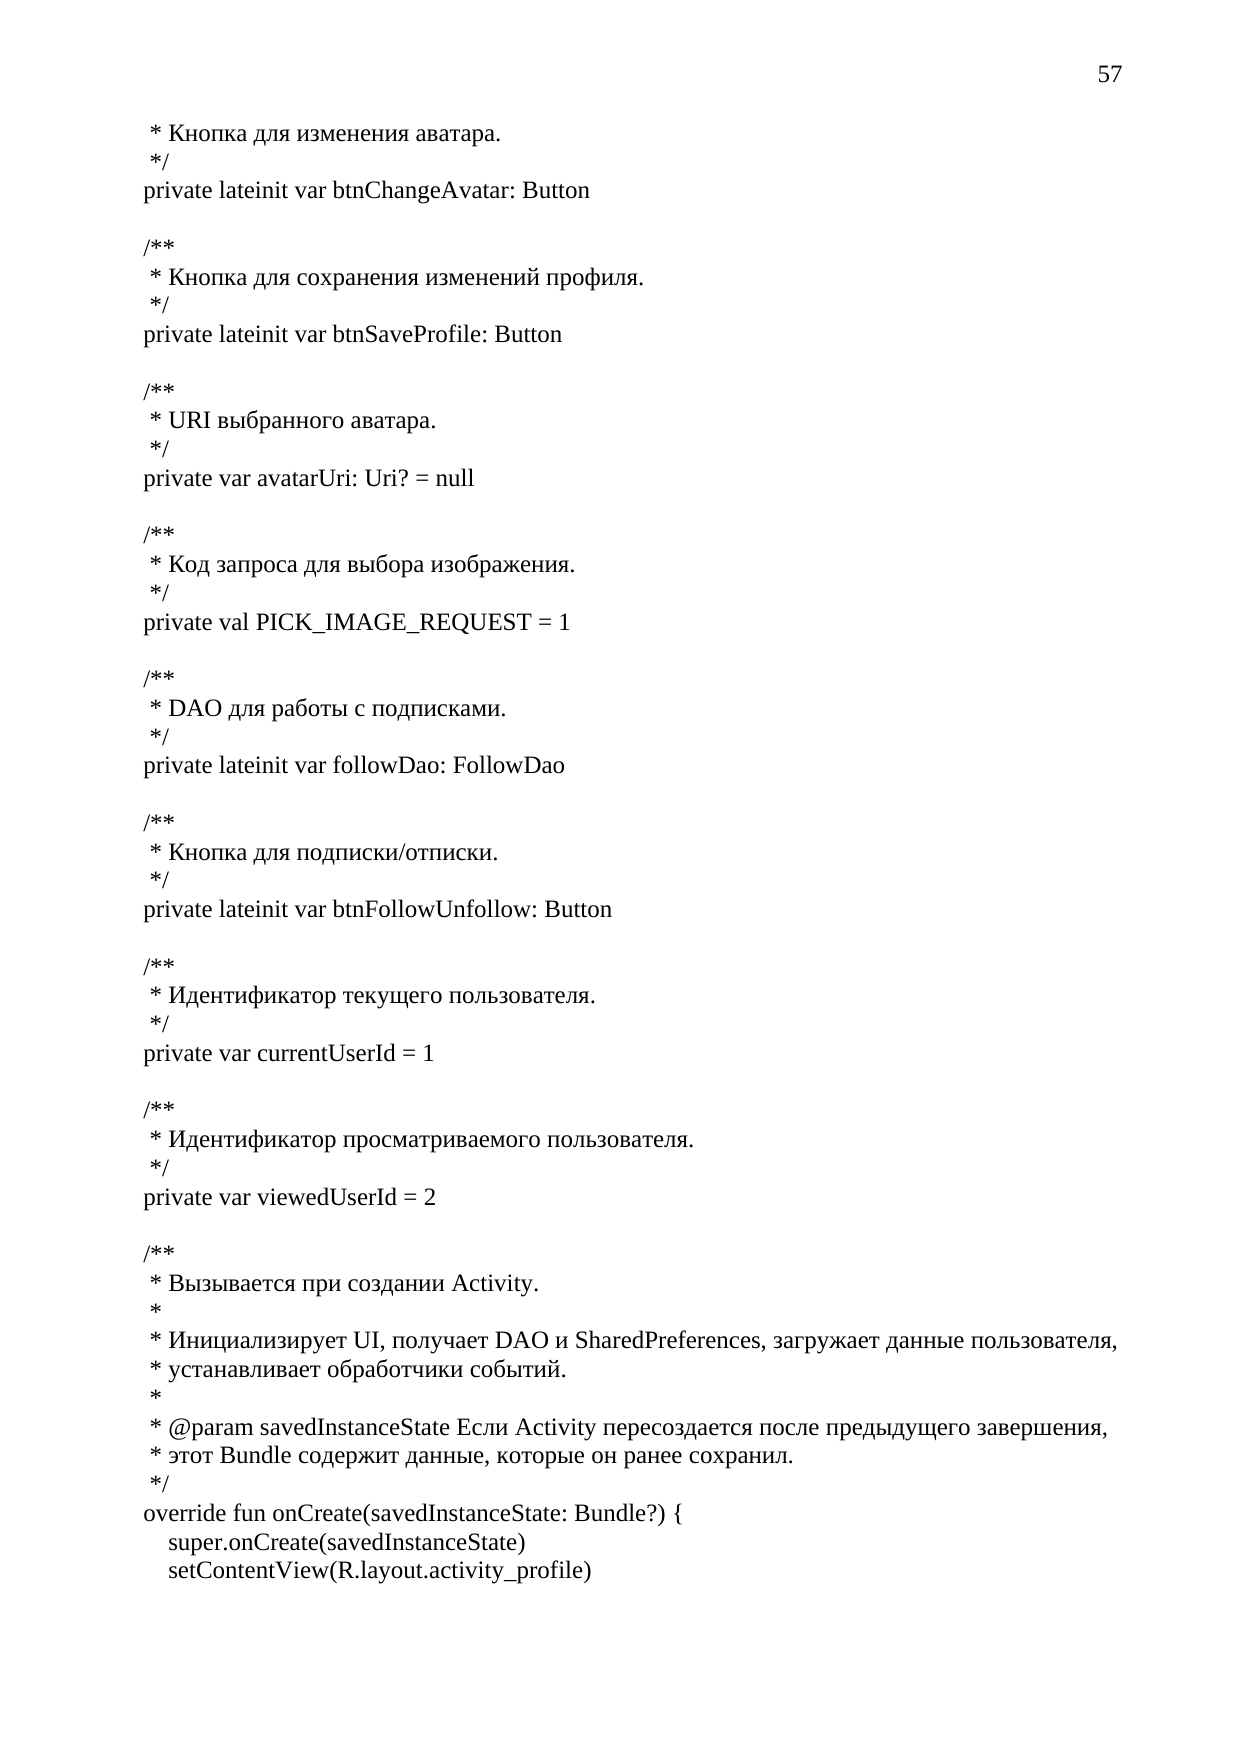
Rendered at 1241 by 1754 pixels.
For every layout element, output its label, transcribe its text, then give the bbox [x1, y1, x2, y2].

text */ [118, 147, 1122, 176]
text * Код запроса для выбора изображения. [118, 549, 1122, 578]
text private lateinit var btnFollowUnfollow: Button [118, 894, 1122, 923]
text * Кнопка для сохранения изменений профиля. [118, 262, 1122, 291]
text private lateinit var btnSaveProfile: Button [118, 319, 1122, 348]
text * Кнопка для изменения аватара. [118, 118, 1122, 147]
text */ [118, 722, 1122, 751]
text * [118, 1383, 1122, 1412]
text private lateinit var followDao: FollowDao [118, 751, 1122, 779]
text /** [118, 664, 1122, 693]
text override fun onCreate(savedInstanceState: Bundle?) { [118, 1498, 1122, 1527]
text * Идентификатор текущего пользователя. [118, 981, 1122, 1009]
text /** [118, 521, 1122, 549]
text * Идентификатор просматриваемого пользователя. [118, 1124, 1122, 1153]
text * Кнопка для подписки/отписки. [118, 837, 1122, 866]
text /** [118, 1239, 1122, 1268]
text private var viewedUserId = 2 [118, 1182, 1122, 1211]
text */ [118, 1153, 1122, 1182]
text /** [118, 233, 1122, 262]
text /** [118, 377, 1122, 406]
text */ [118, 434, 1122, 463]
text * DAO для работы с подписками. [118, 693, 1122, 722]
text /** [118, 808, 1122, 837]
text * @param savedInstanceState Если Activity пересоздается после предыдущего завершения, [118, 1412, 1122, 1441]
text * устанавливает обработчики событий. [118, 1354, 1122, 1383]
text */ [118, 1469, 1122, 1498]
text super.onCreate(savedInstanceState) [118, 1527, 1122, 1556]
text /** [118, 1096, 1122, 1124]
text */ [118, 866, 1122, 894]
text private lateinit var btnChangeAvatar: Button [118, 176, 1122, 204]
text /** [118, 952, 1122, 981]
text private var avatarUri: Uri? = null [118, 463, 1122, 492]
text * этот Bundle содержит данные, которые он ранее сохранил. [118, 1441, 1122, 1469]
text * Инициализирует UI, получает DAO и SharedPreferences, загружает данные пользователя, [118, 1326, 1122, 1354]
text private val PICK_IMAGE_REQUEST = 1 [118, 607, 1122, 636]
text * Вызывается при создании Activity. [118, 1268, 1122, 1297]
text setContentView(R.layout.activity_profile) [118, 1556, 1122, 1584]
text */ [118, 1009, 1122, 1038]
text */ [118, 578, 1122, 607]
text * URI выбранного аватара. [118, 406, 1122, 434]
text * [118, 1297, 1122, 1326]
text */ [118, 291, 1122, 319]
text private var currentUserId = 1 [118, 1038, 1122, 1067]
